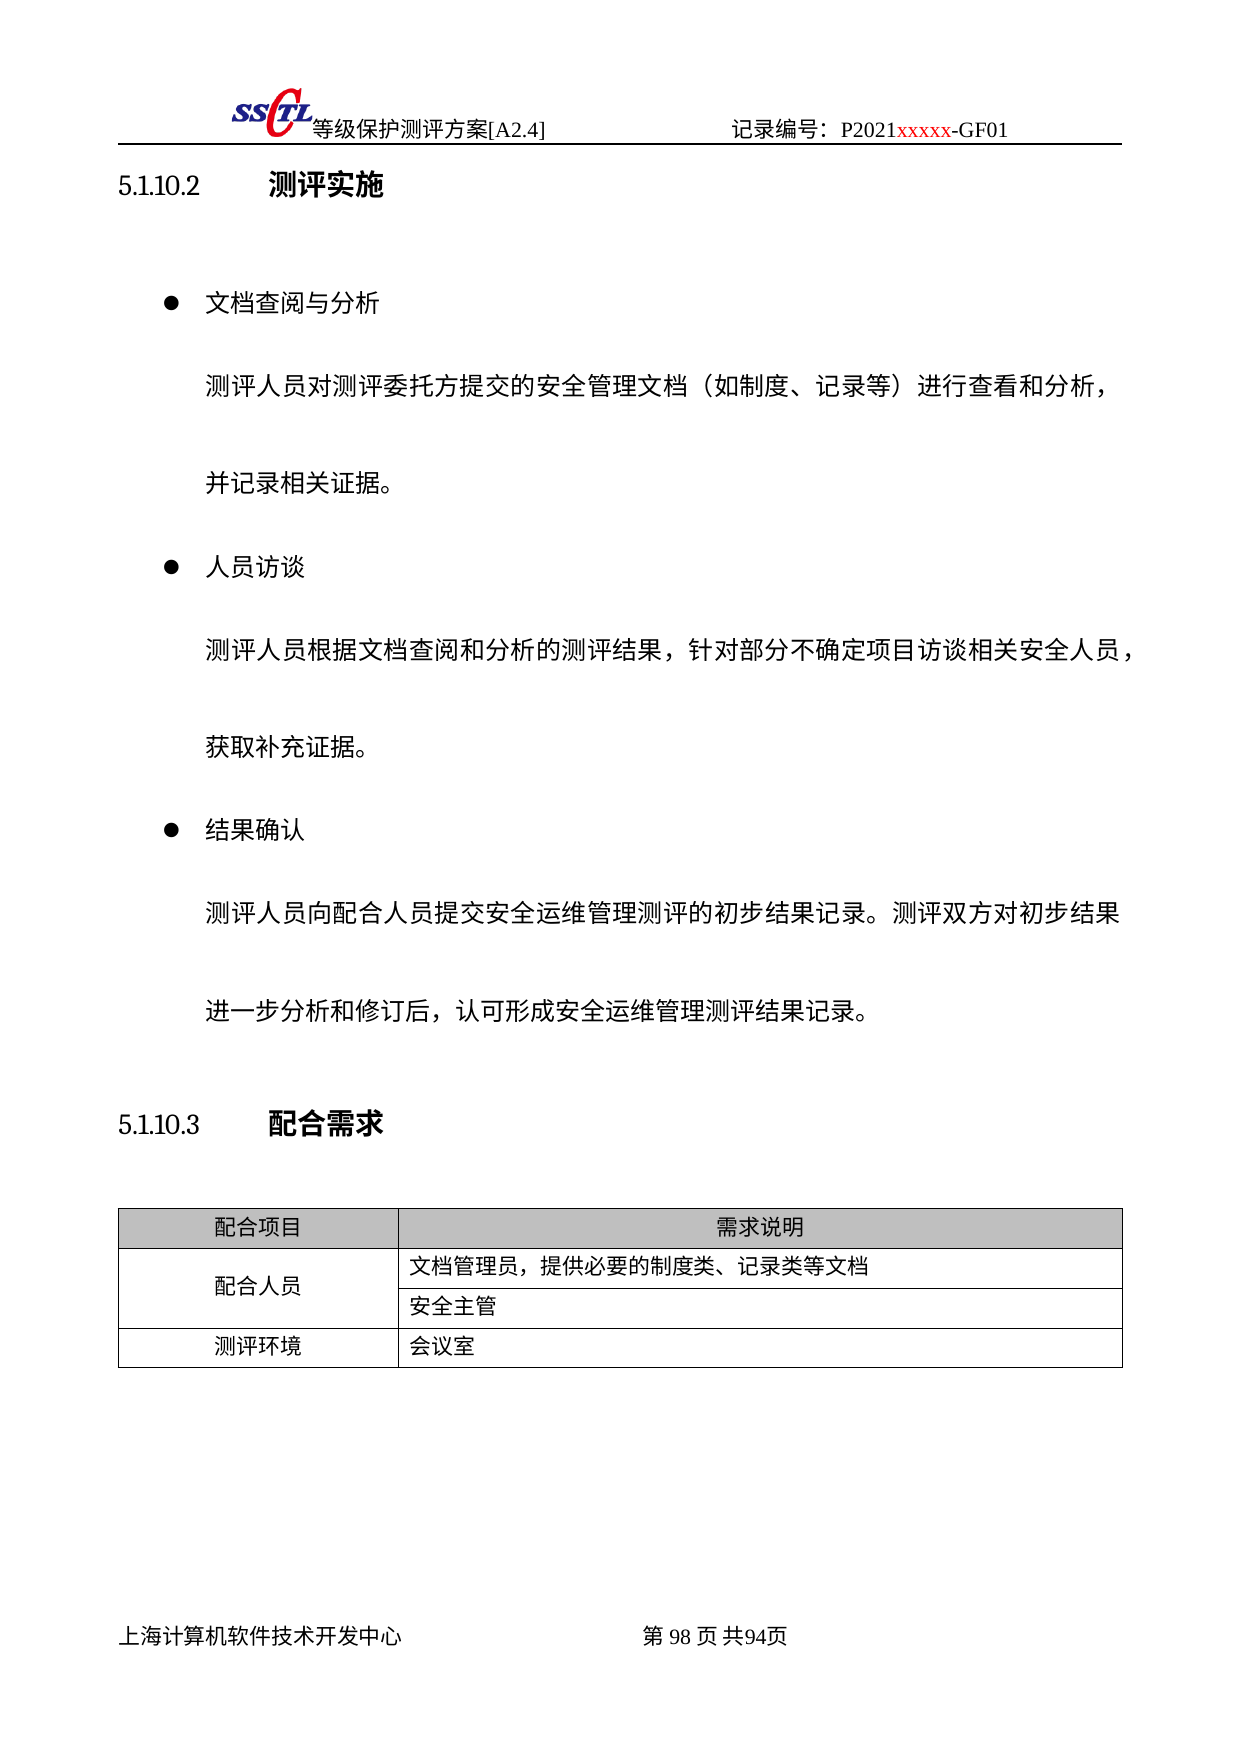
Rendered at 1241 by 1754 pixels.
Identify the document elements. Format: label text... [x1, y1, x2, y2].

subtitle 配合需求 [118, 1089, 1122, 1154]
subtitle 测评实施 [118, 150, 1122, 215]
list 结果确认 [162, 796, 1122, 861]
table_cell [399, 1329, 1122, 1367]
picture [231, 88, 313, 137]
list 人员访谈 [162, 533, 1122, 598]
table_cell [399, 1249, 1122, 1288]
list 文档查阅与分析 [162, 269, 1122, 334]
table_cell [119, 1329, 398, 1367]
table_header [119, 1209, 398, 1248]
text 测评人员对测评委托方提交的安全管理文档（如制度、记录等）进行查看和分析，并记录相关证据。 [206, 352, 1122, 514]
text 测评人员根据文档查阅和分析的测评结果，针对部分不确定项目访谈相关安全人员，获取补充证据。 [206, 616, 1122, 778]
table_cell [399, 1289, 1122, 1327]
text 测评人员向配合人员提交安全运维管理测评的初步结果记录。测评双方对初步结果进一步分析和修订后，认可形成安全运维管理测评结果记录。 [206, 879, 1122, 1042]
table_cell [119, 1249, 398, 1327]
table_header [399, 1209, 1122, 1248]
